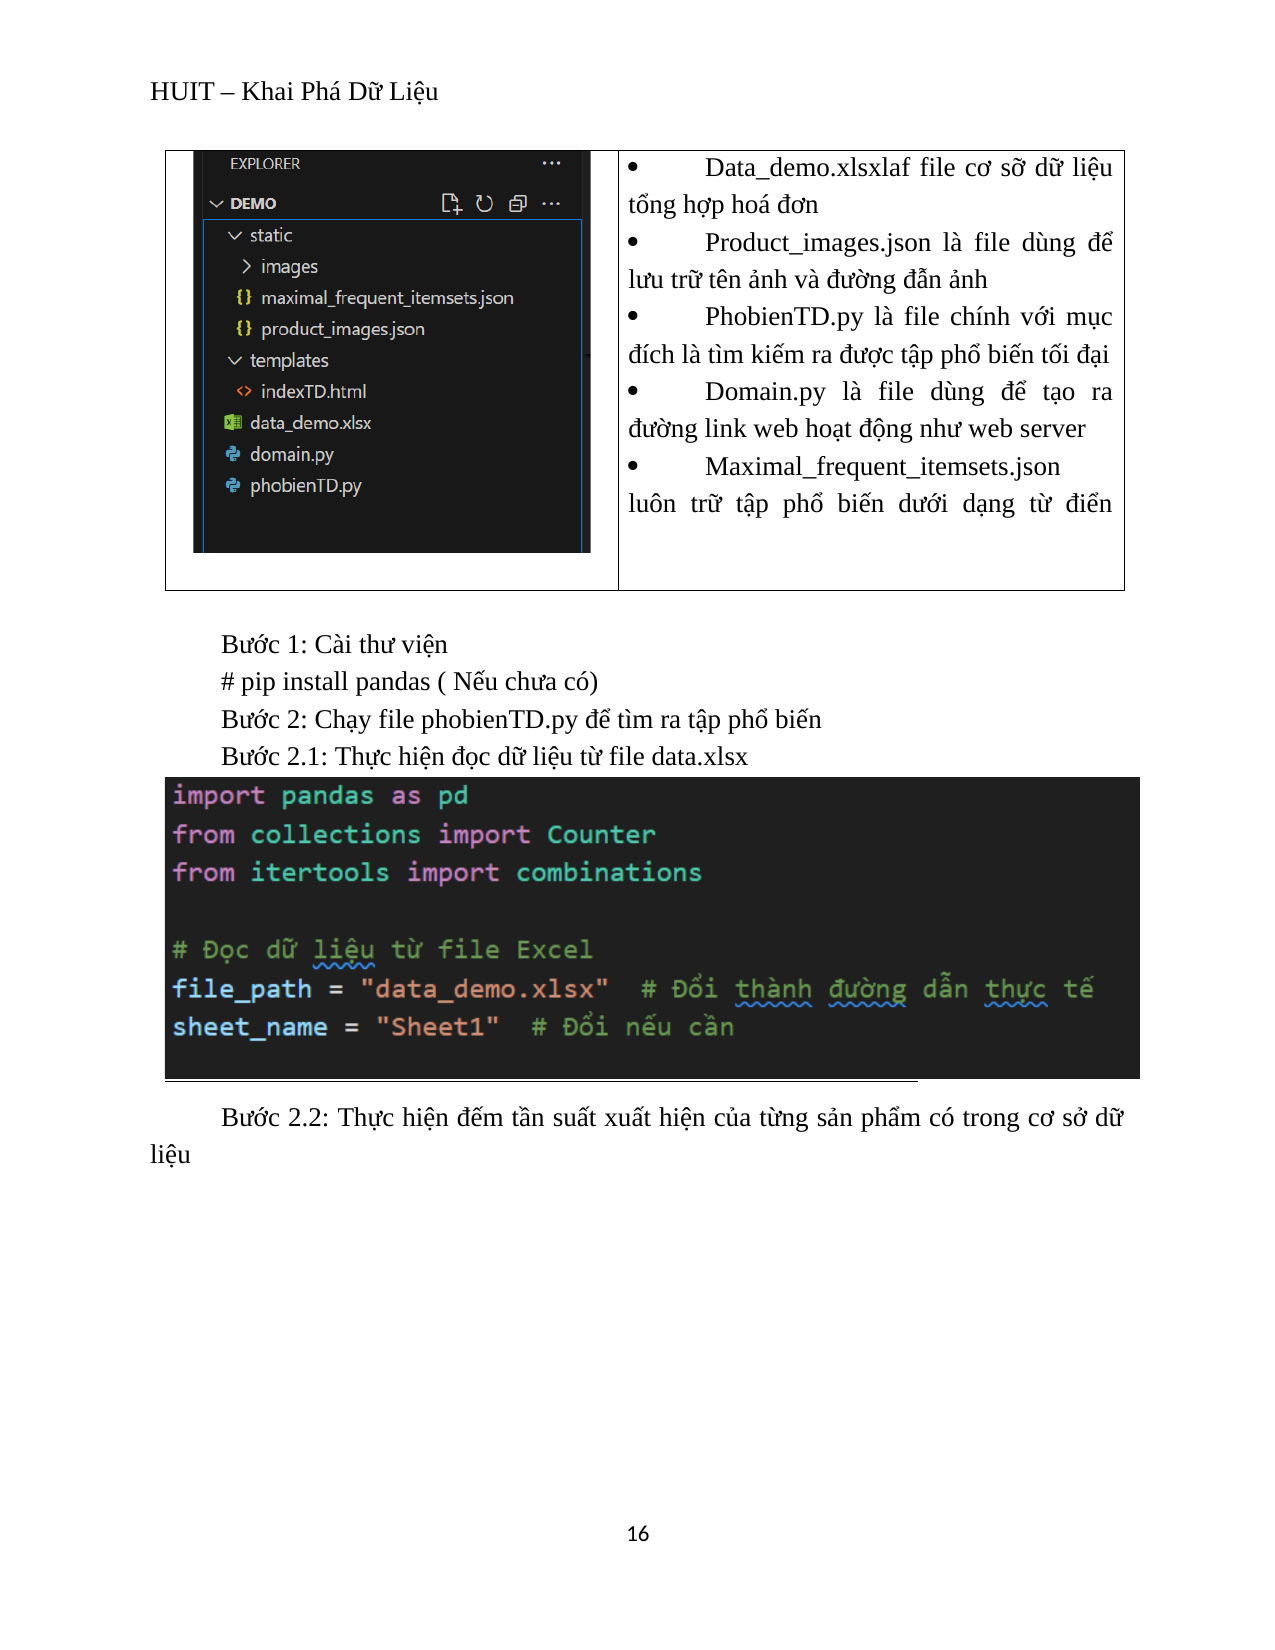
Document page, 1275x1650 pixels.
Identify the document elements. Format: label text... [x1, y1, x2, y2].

text Bước 2: Chạy file phobienTD.py để tìm ra tập phổ biến [150, 703, 1125, 734]
text Bước 1: Cài thư viện [150, 628, 1125, 659]
picture [193, 151, 591, 553]
text Bước 2.1: Thực hiện đọc dữ liệu từ file data.xlsx [150, 740, 1125, 771]
table_header [166, 151, 618, 590]
picture [164, 777, 1140, 1079]
table_header Data_demo.xlsxlaf file cơ sỡ dữ liệu tổng hợp hoá đơn Product_images.json là file dùng để lưu trữ tên ảnh và đường đẫn ảnh PhobienTD.py là file chính với mục đích là tìm kiếm ra được tập phổ biến tối đại Domain.py là file dùng để tạo ra đường link web hoạt động như web server Maximal_frequent_itemsets.json luôn trữ tập phổ biến dưới dạng từ điển [619, 151, 1124, 590]
text Bước 2.2: Thực hiện đếm tần suất xuất hiện của từng sản phẩm có trong cơ sở dữ liệu [150, 1101, 1125, 1169]
text # pip install pandas ( Nếu chưa có) [150, 665, 1125, 697]
